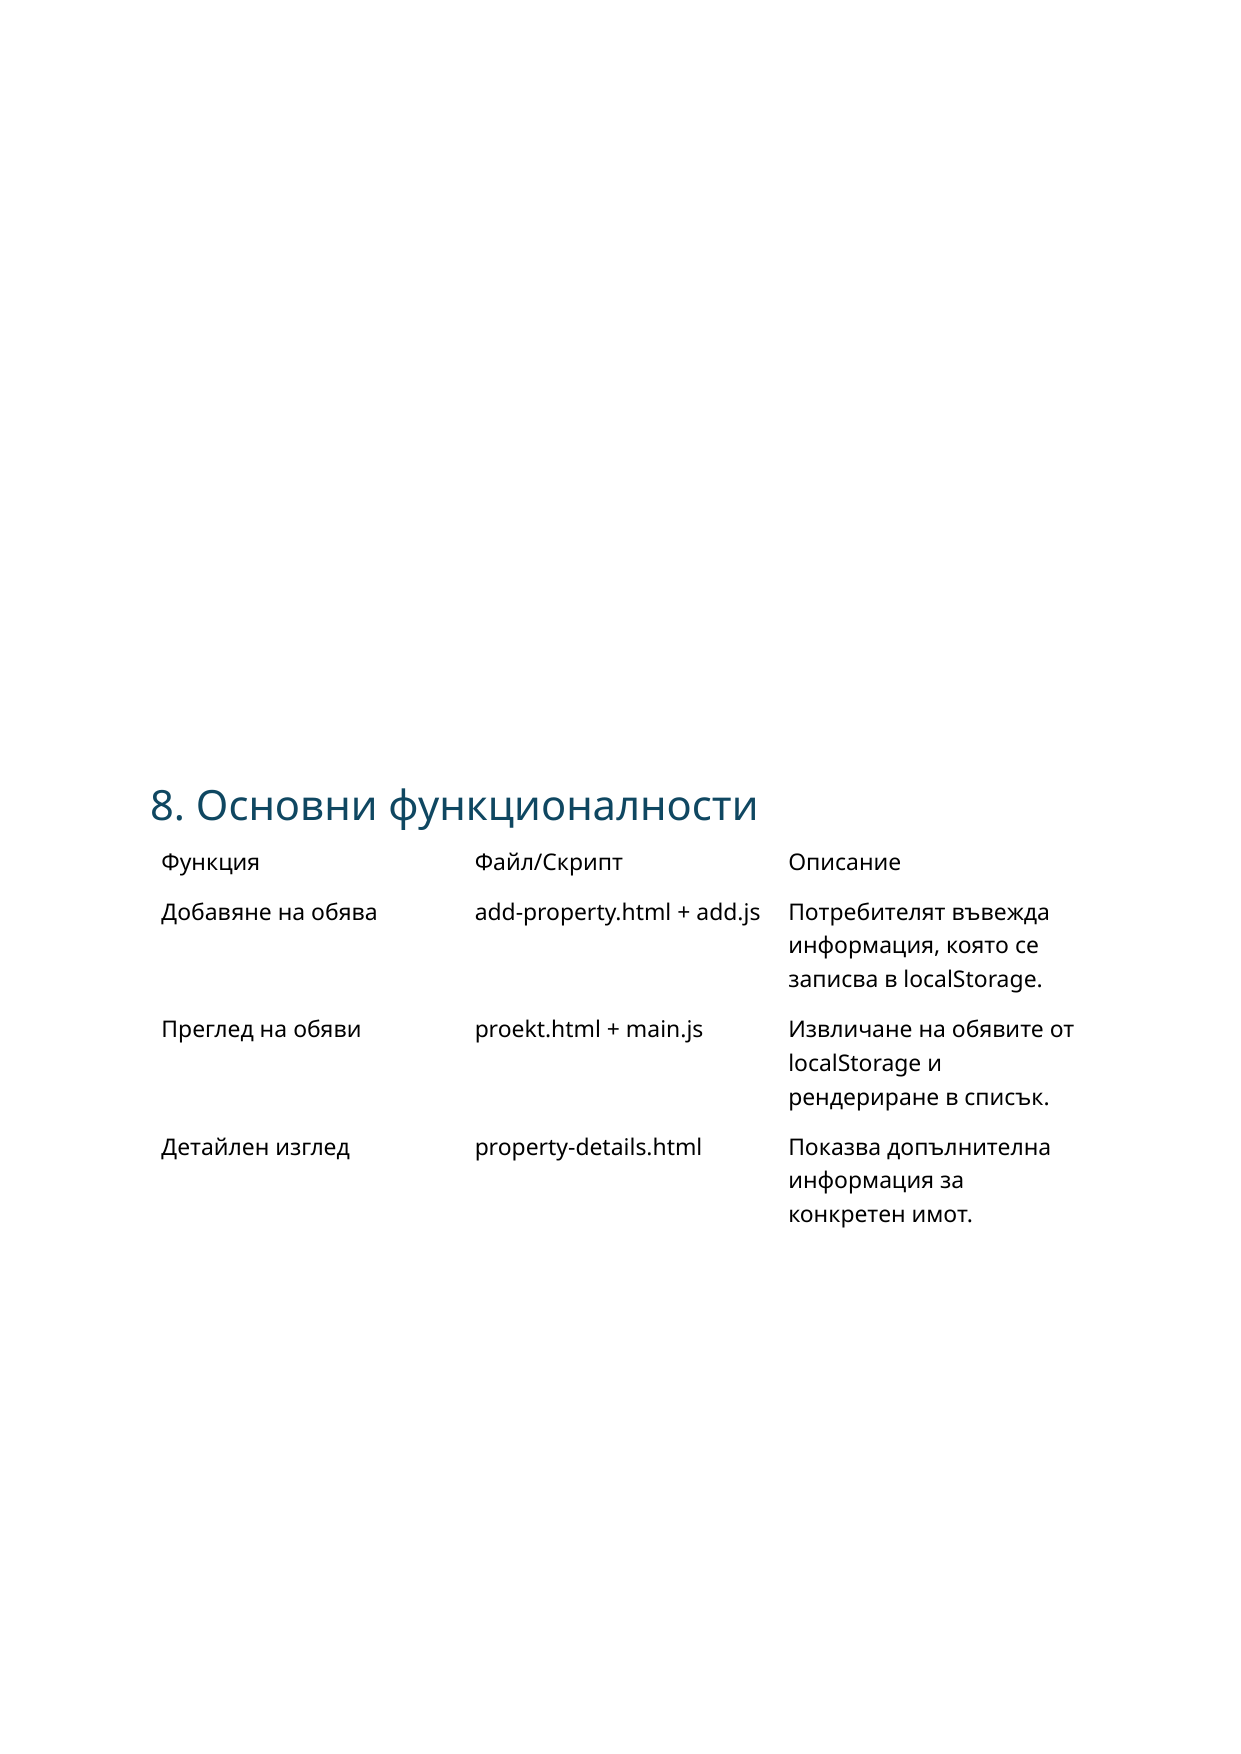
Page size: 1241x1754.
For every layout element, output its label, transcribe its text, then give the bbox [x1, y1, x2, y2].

table_cell Извличане на обявите от localStorage и рендериране в списък. [777, 1013, 1090, 1130]
table_header Функция [150, 845, 463, 895]
table_cell Преглед на обяви [150, 1013, 463, 1130]
table_cell add-property.html + add.js [463, 895, 777, 1013]
table_cell property-details.html [463, 1130, 777, 1248]
table_cell Показва допълнителна информация за конкретен имот. [777, 1130, 1090, 1248]
table_header Файл/Скрипт [463, 845, 777, 895]
table_cell proekt.html + main.js [463, 1013, 777, 1130]
subtitle 8. Основни функционалности [150, 776, 1090, 833]
table_cell Детайлен изглед [150, 1130, 463, 1248]
table_cell Потребителят въвежда информация, която се записва в localStorage. [777, 895, 1090, 1013]
table_cell Добавяне на обява [150, 895, 463, 1013]
table_header Описание [777, 845, 1090, 895]
